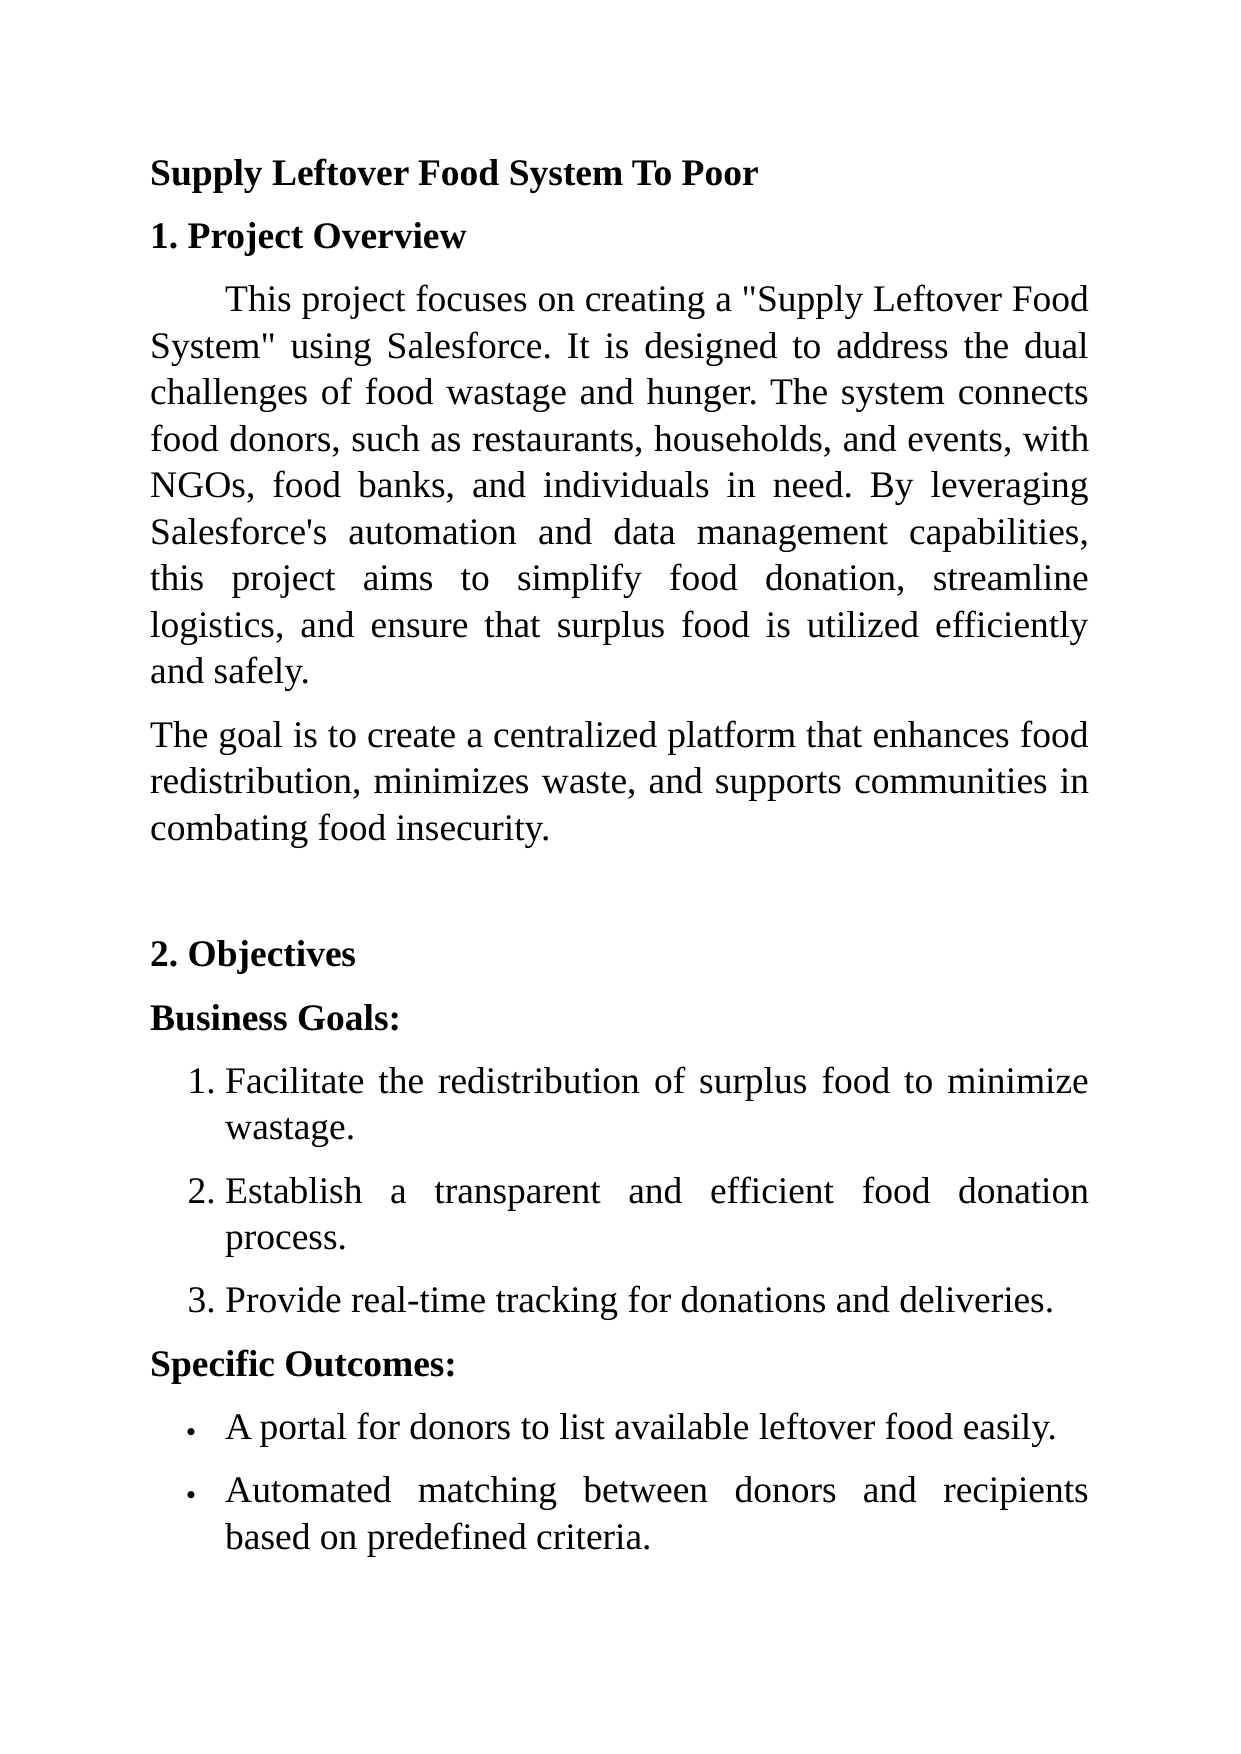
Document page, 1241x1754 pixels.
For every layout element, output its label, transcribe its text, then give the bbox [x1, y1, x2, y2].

text 2. Objectives [150, 932, 1090, 975]
list A portal for donors to list available leftover food easily. [187, 1404, 1090, 1447]
list Provide real-time tracking for donations and deliveries. [187, 1278, 1090, 1321]
list Establish a transparent and efficient food donation process. [187, 1168, 1090, 1258]
list Automated matching between donors and recipients based on predefined criteria. [187, 1467, 1090, 1557]
text 1. Project Overview [150, 213, 1090, 256]
list Facilitate the redistribution of surplus food to minimize wastage. [187, 1058, 1090, 1148]
text Supply Leftover Food System To Poor [150, 150, 1090, 193]
text Specific Outcomes: [150, 1341, 1090, 1384]
text The goal is to create a centralized platform that enhances food redistribution, minimizes waste, and supports communities in combating food insecurity. [150, 712, 1090, 848]
text This project focuses on creating a "Supply Leftover Food System" using Salesforce. It is designed to address the dual challenges of food wastage and hunger. The system connects food donors, such as restaurants, households, and events, with NGOs, food banks, and individuals in need. By leveraging Salesforce's automation and data management capabilities, this project aims to simplify food donation, streamline logistics, and ensure that surplus food is utilized efficiently and safely. [150, 276, 1090, 692]
text Business Goals: [150, 995, 1090, 1038]
